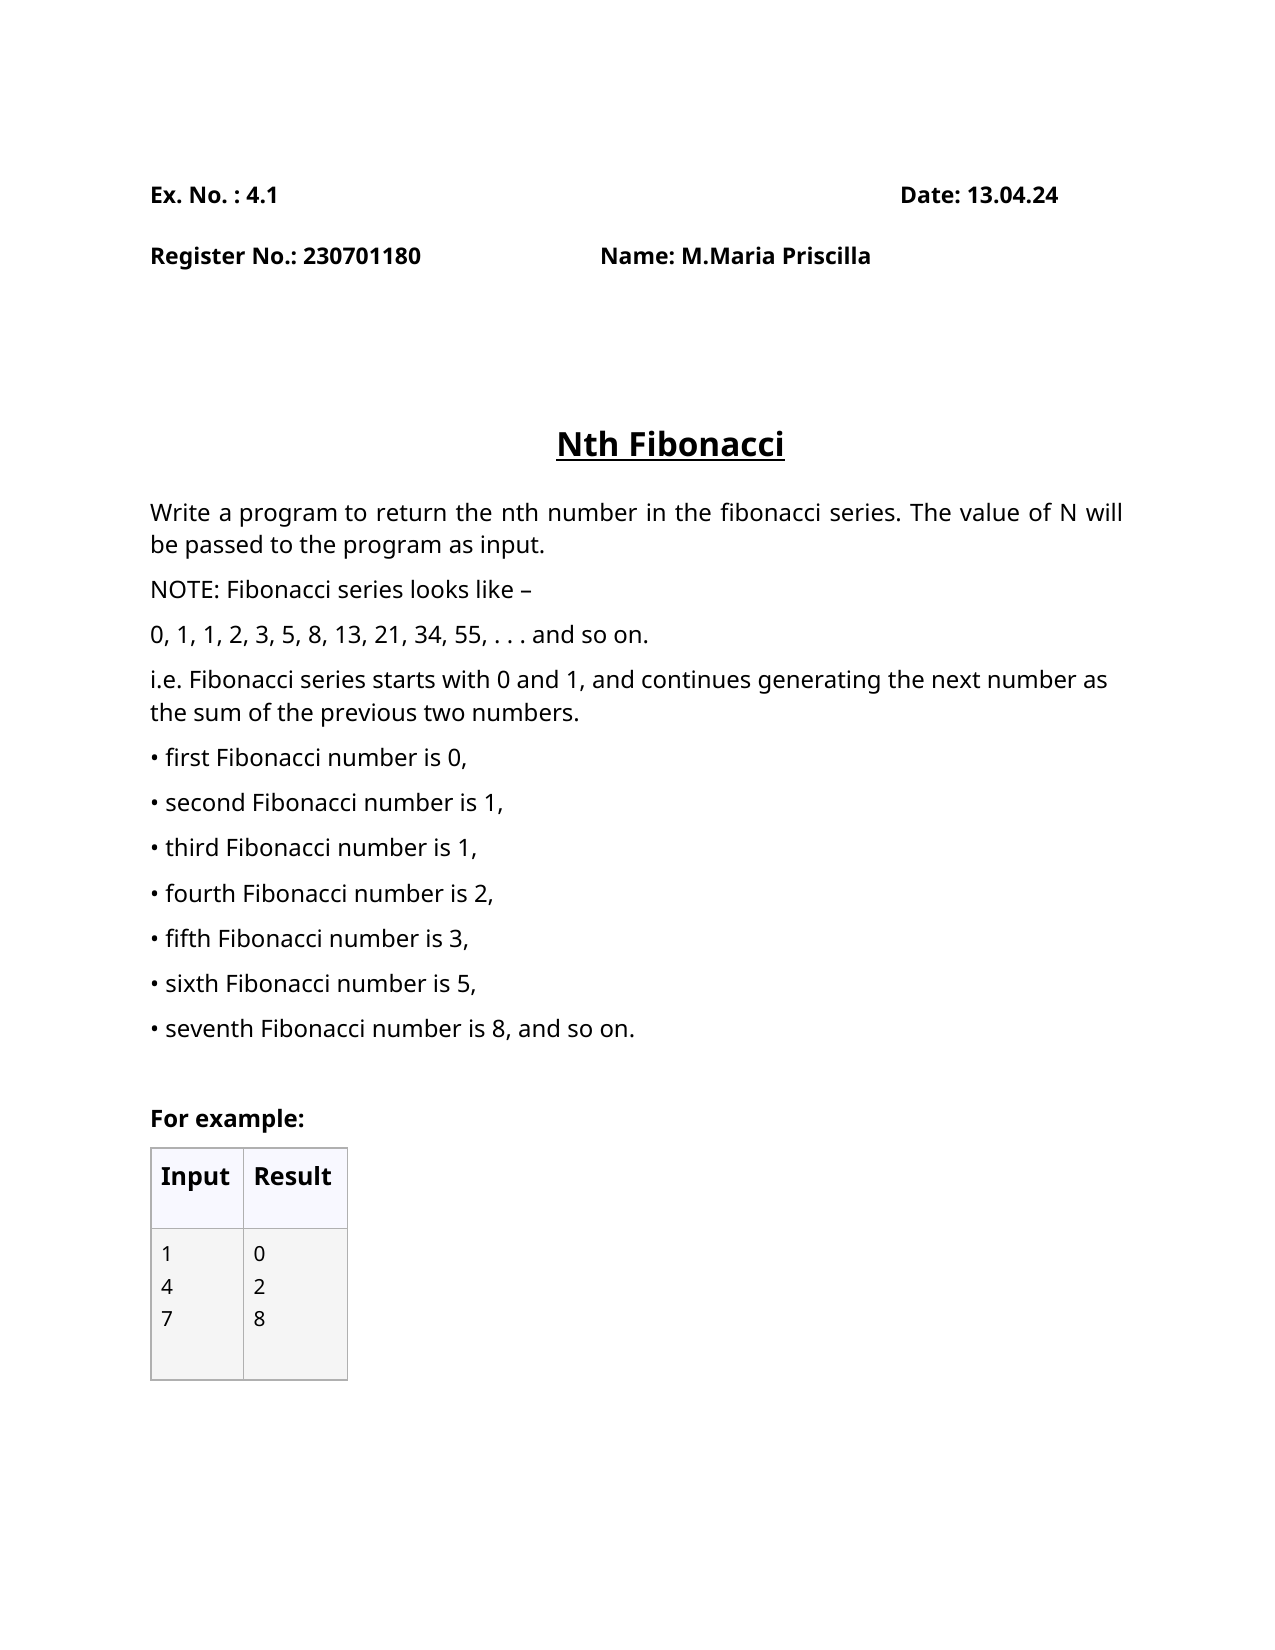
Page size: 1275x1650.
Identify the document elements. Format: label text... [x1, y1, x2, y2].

text Ex. No. : 4.1 Date: 13.04.24 [150, 179, 1125, 210]
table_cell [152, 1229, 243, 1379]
text • second Fibonacci number is 1, [150, 786, 1125, 819]
text • fifth Fibonacci number is 3, [150, 921, 1125, 954]
text • seventh Fibonacci number is 8, and so on. [150, 1012, 1125, 1044]
text • fourth Fibonacci number is 2, [150, 876, 1125, 909]
text • sixth Fibonacci number is 5, [150, 967, 1125, 999]
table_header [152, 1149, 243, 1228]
text i.e. Fibonacci series starts with 0 and 1, and continues generating the next number as the sum of the previous two numbers. [150, 663, 1125, 728]
text Register No.: 230701180 Name: M.Maria Priscilla [150, 239, 1125, 271]
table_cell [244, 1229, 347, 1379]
text For example: [150, 1102, 1125, 1134]
text NOTE: Fibonacci series looks like – [150, 573, 1125, 606]
text • first Fibonacci number is 0, [150, 741, 1125, 774]
text Nth Fibonacci [216, 421, 1125, 466]
text 0, 1, 1, 2, 3, 5, 8, 13, 21, 34, 55, . . . and so on. [150, 618, 1125, 651]
text Write a program to return the nth number in the fibonacci series. The value of N will be passed to the program as input. [150, 495, 1125, 561]
text • third Fibonacci number is 1, [150, 831, 1125, 864]
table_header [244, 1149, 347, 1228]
